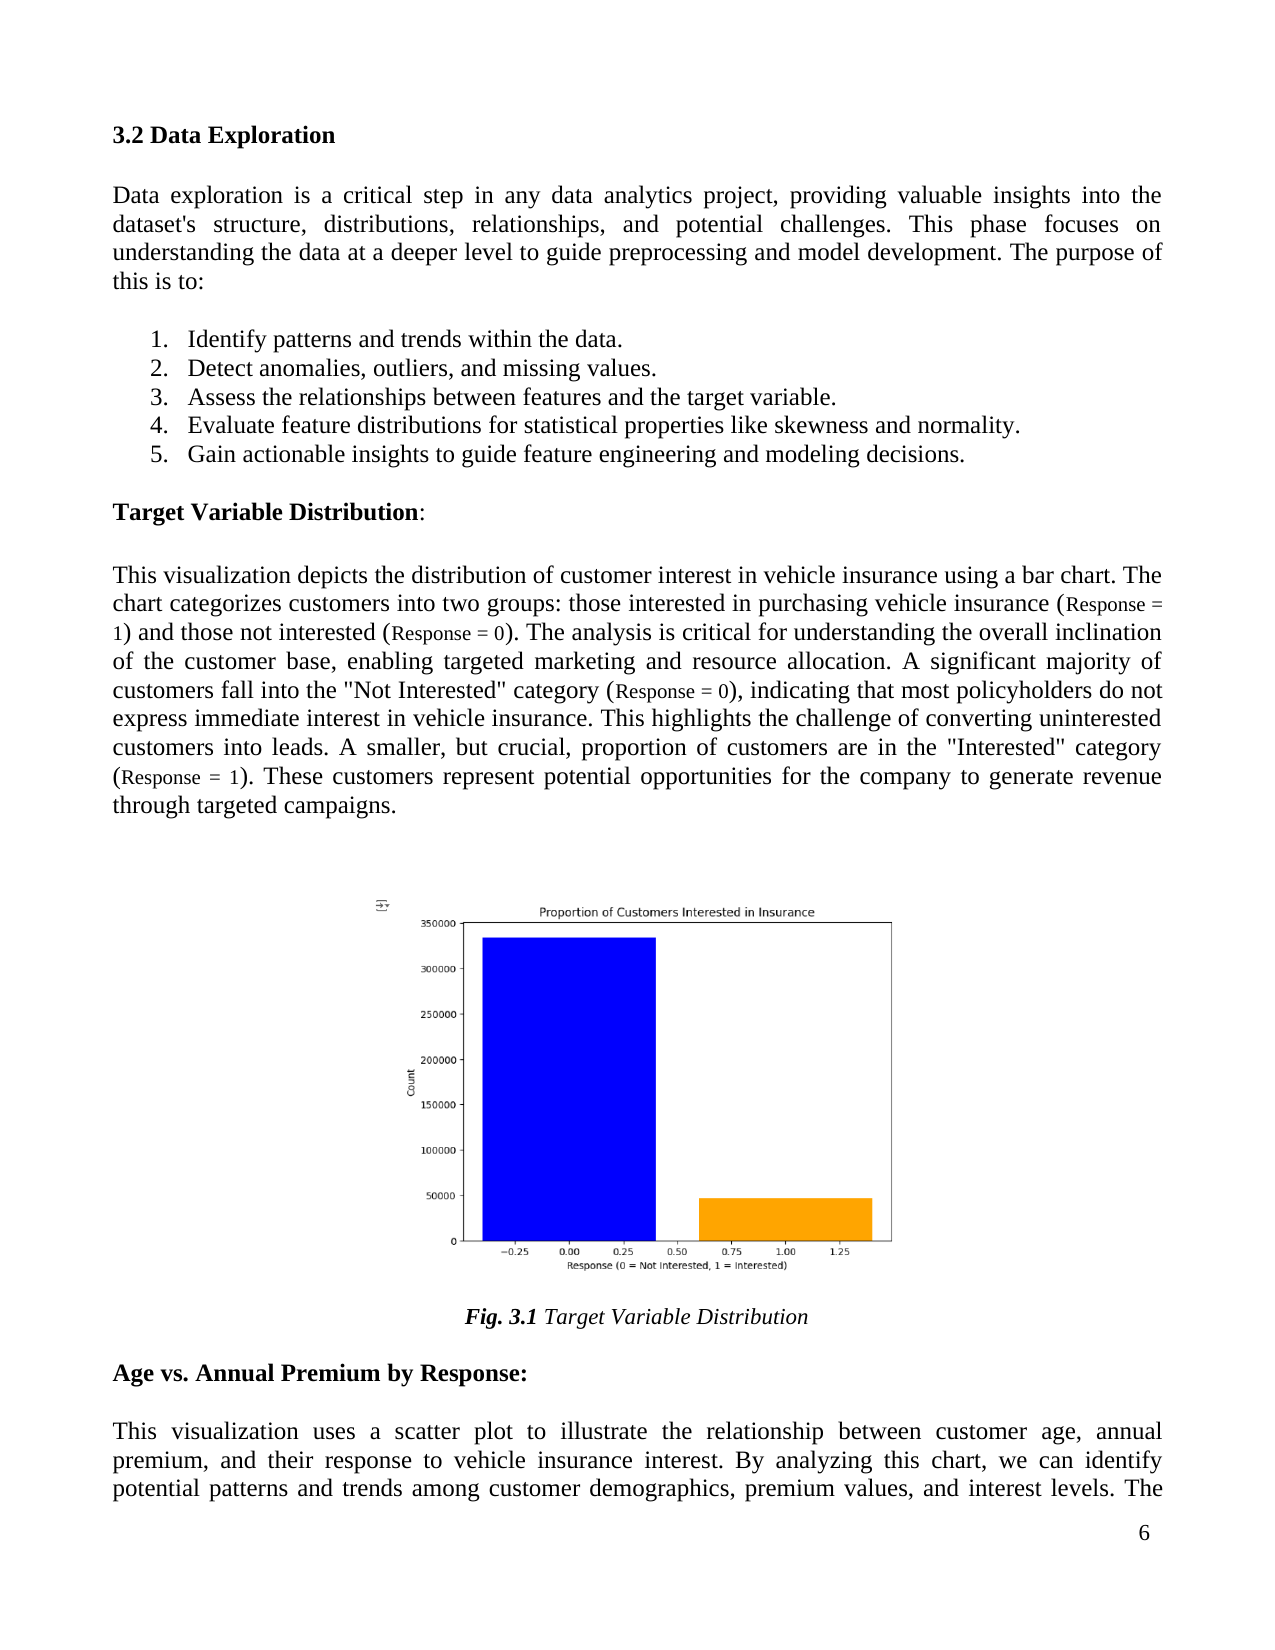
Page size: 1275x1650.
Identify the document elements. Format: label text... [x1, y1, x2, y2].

text Fig. 3.1 Target Variable Distribution [450, 1303, 825, 1329]
text Age vs. Annual Premium by Response: [112, 1358, 1175, 1387]
text Target Variable Distribution: [112, 497, 1175, 526]
list Assess the relationships between features and the target variable. [150, 382, 1175, 410]
list Detect anomalies, outliers, and missing values. [150, 353, 1175, 382]
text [112, 1416, 1163, 1502]
text This visualization depicts the distribution of customer interest in vehicle insurance using a bar chart. The chart categorizes customers into two groups: those interested in purchasing vehicle insurance (Response = 1) and those not interested (Response = 0). The analysis is critical for understanding the overall inclination of the customer base, enabling targeted marketing and resource allocation. A significant majority of customers fall into the "Not Interested" category (Response = 0), indicating that most policyholders do not express immediate interest in vehicle insurance. This highlights the challenge of converting uninterested customers into leads. A smaller, but crucial, proportion of customers are in the "Interested" category (Response = 1). These customers represent potential opportunities for the company to generate revenue through targeted campaigns. [112, 560, 1163, 818]
list Gain actionable insights to guide feature engineering and modeling decisions. [150, 439, 1175, 468]
list Evaluate feature distributions for statistical properties like skewness and normality. [150, 410, 1175, 439]
list Identify patterns and trends within the data. [150, 324, 1175, 353]
text Data exploration is a critical step in any data analytics project, providing valuable insights into the dataset's structure, distributions, relationships, and potential challenges. This phase focuses on understanding the data at a deeper level to guide preprocessing and model development. The purpose of this is to: [112, 180, 1162, 295]
subtitle Data Exploration [112, 120, 1175, 149]
picture [375, 900, 893, 1271]
